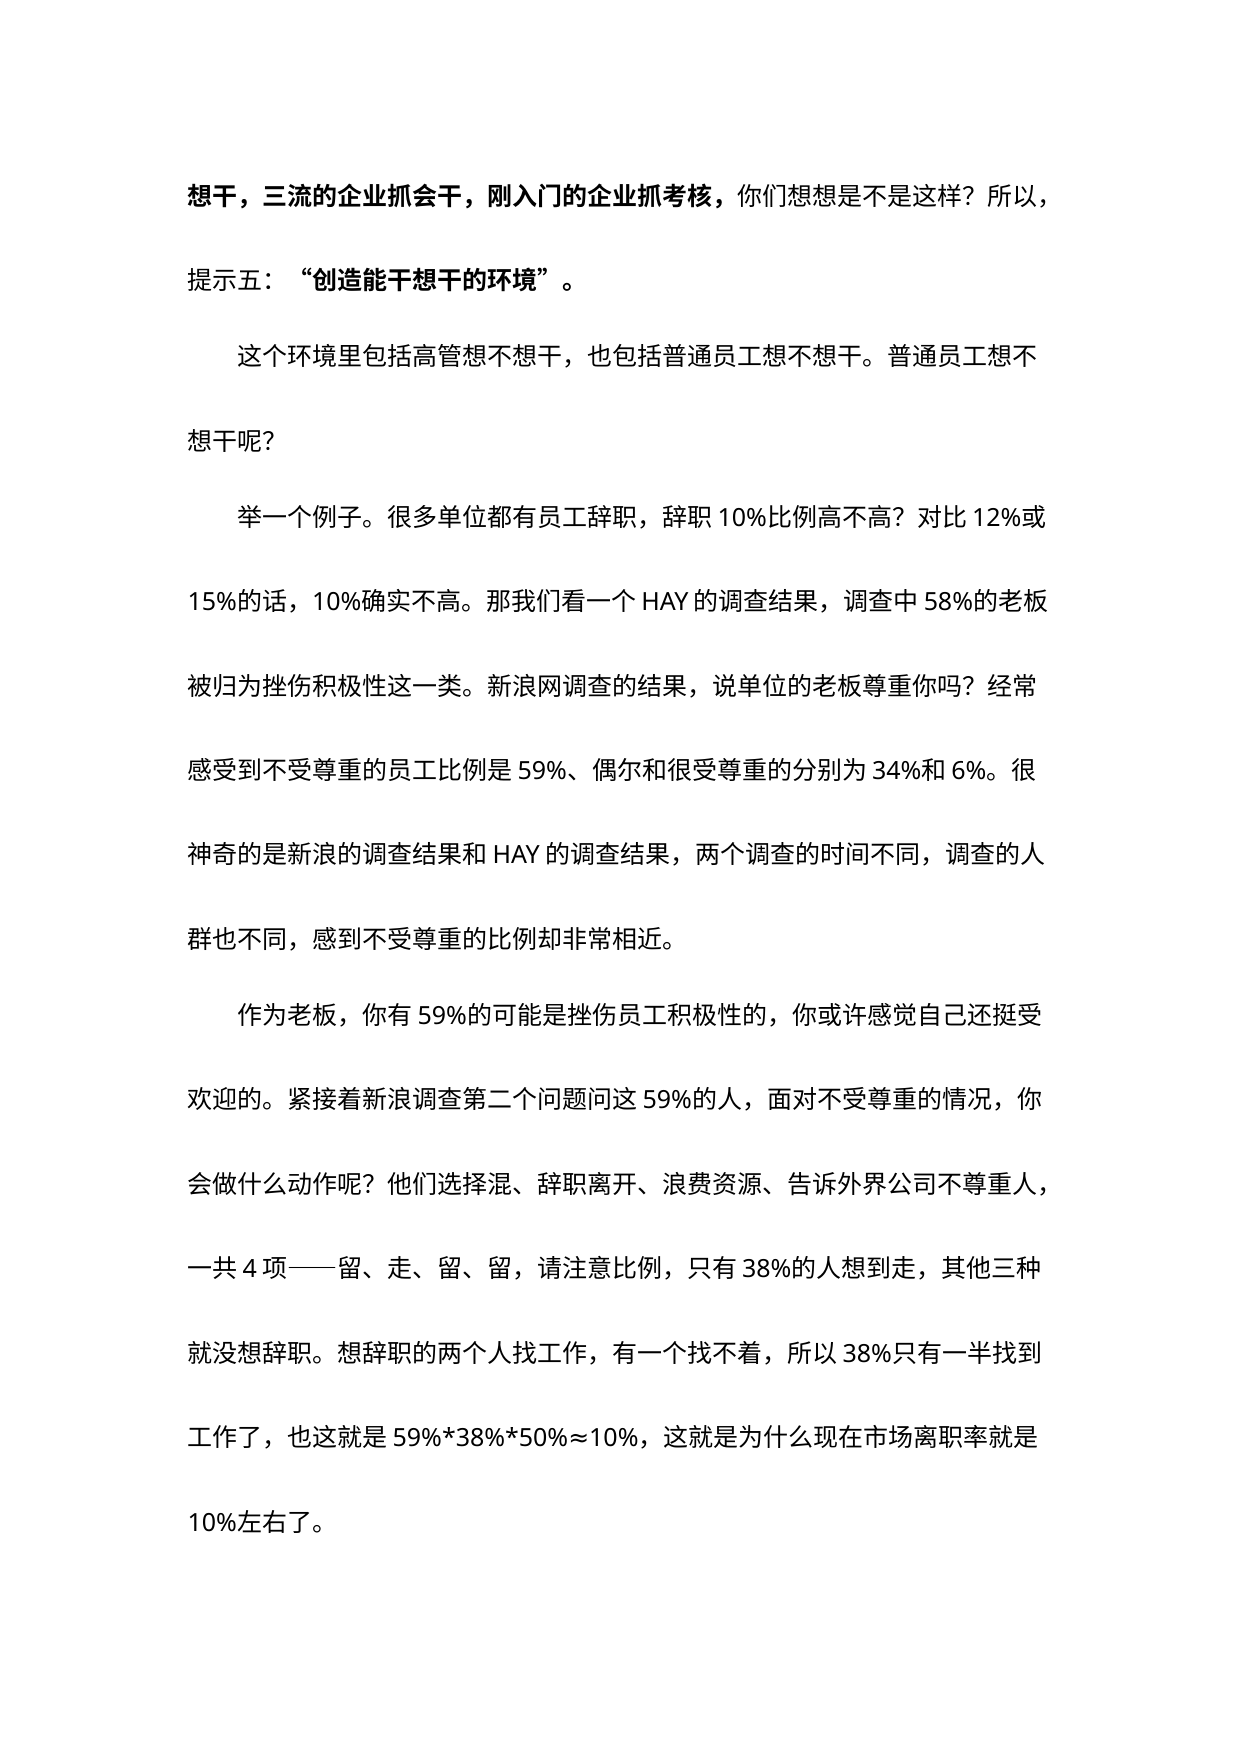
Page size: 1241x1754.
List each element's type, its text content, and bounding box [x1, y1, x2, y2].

text 举一个例子。很多单位都有员工辞职，辞职10%比例高不高？对比12%或15%的话，10%确实不高。那我们看一个HAY的调查结果，调查中58%的老板被归为挫伤积极性这一类。新浪网调查的结果，说单位的老板尊重你吗？经常感受到不受尊重的员工比例是59%、偶尔和很受尊重的分别为34%和6%。很神奇的是新浪的调查结果和HAY的调查结果，两个调查的时间不同，调查的人群也不同，感到不受尊重的比例却非常相近。 [187, 483, 1053, 970]
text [187, 162, 1053, 311]
text 作为老板，你有59%的可能是挫伤员工积极性的，你或许感觉自己还挺受欢迎的。紧接着新浪调查第二个问题问这59%的人，面对不受尊重的情况，你会做什么动作呢？他们选择混、辞职离开、浪费资源、告诉外界公司不尊重人，一共4项——留、走、留、留，请注意比例，只有38%的人想到走，其他三种就没想辞职。想辞职的两个人找工作，有一个找不着，所以38%只有一半找到工作了，也这就是59%*38%*50%≈10%，这就是为什么现在市场离职率就是10%左右了。 [187, 981, 1053, 1553]
text 这个环境里包括高管想不想干，也包括普通员工想不想干。普通员工想不想干呢？ [187, 322, 1053, 472]
